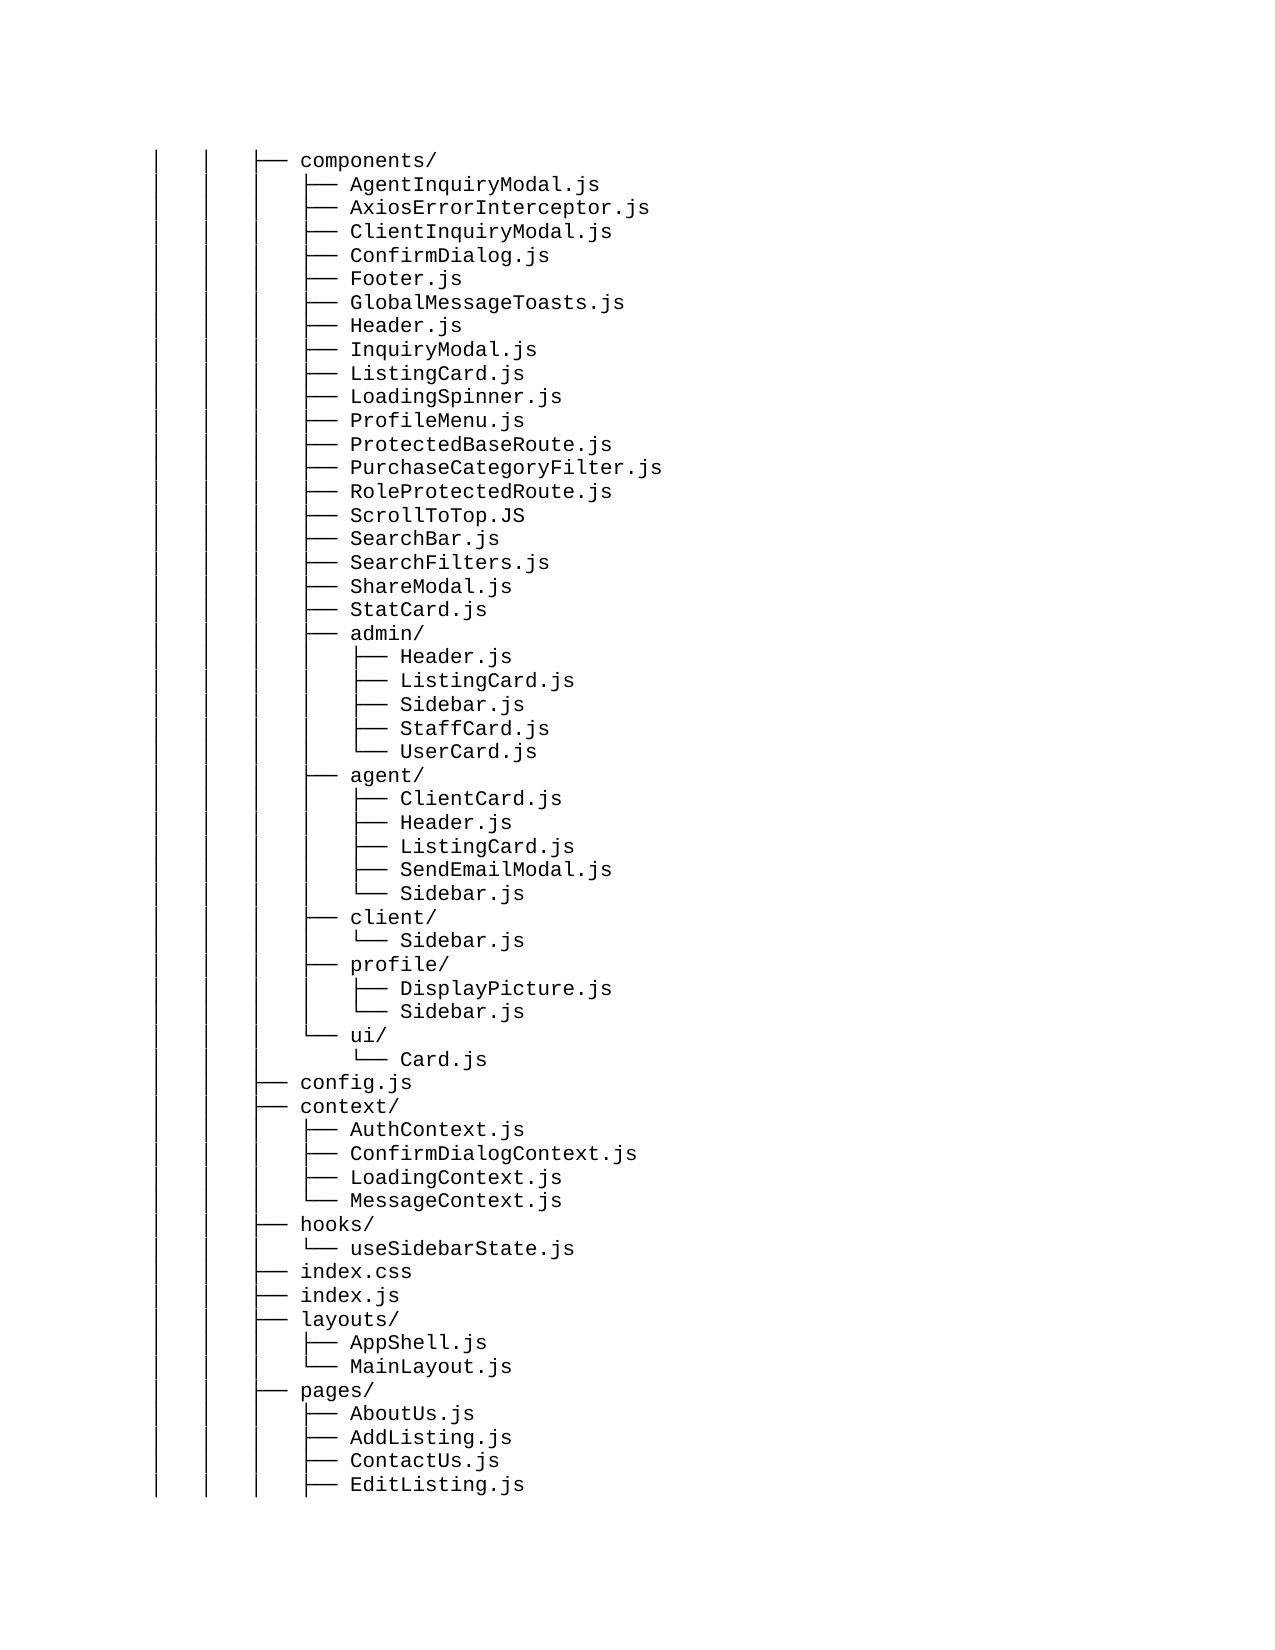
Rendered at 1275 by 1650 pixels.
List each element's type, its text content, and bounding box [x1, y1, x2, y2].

text │ │ │ ├── ClientInquiryModal.js [307, 221, 1125, 244]
text │ │ │ │ ├── DisplayPicture.js [357, 978, 1125, 1001]
text │ │ ├── layouts/ [157, 1309, 206, 1332]
text │ │ │ ├── ProfileMenu.js [150, 410, 1125, 434]
text │ │ │ ├── agent/ [157, 765, 206, 788]
text │ │ │ ├── SearchBar.js [150, 528, 1125, 552]
text │ │ │ ├── PurchaseCategoryFilter.js [150, 457, 1125, 481]
text │ │ │ ├── agent/ [257, 765, 306, 788]
text │ │ │ ├── ConfirmDialog.js [150, 244, 1125, 268]
text │ │ │ ├── ScrollToTop.JS [307, 505, 1125, 528]
text │ │ │ │ └── UserCard.js [150, 741, 1125, 765]
text │ │ │ ├── ContactUs.js [150, 1451, 1125, 1474]
text │ │ │ ├── client/ [307, 907, 1125, 930]
text │ │ ├── layouts/ [257, 1309, 1125, 1332]
text │ │ │ ├── AboutUs.js [150, 1403, 1125, 1427]
text │ │ │ │ ├── SendEmailModal.js [150, 859, 1125, 883]
text │ │ │ └── MainLayout.js [257, 1356, 1125, 1379]
text │ │ ├── context/ [157, 1096, 206, 1119]
text │ │ │ │ └── Sidebar.js [150, 883, 1125, 907]
text │ │ │ ├── AxiosErrorInterceptor.js [150, 197, 1125, 221]
text │ │ │ ├── ConfirmDialogContext.js [150, 1143, 1125, 1167]
text │ │ │ ├── LoadingSpinner.js [150, 386, 1125, 410]
text │ │ │ ├── StatCard.js [150, 599, 1125, 623]
text │ │ │ ├── AuthContext.js [150, 1119, 1125, 1143]
text │ │ │ │ └── Sidebar.js [150, 930, 1125, 954]
text │ │ ├── pages/ [150, 1379, 1125, 1403]
text │ │ │ ├── GlobalMessageToasts.js [307, 292, 1125, 316]
text │ │ │ │ ├── ListingCard.js [150, 670, 1125, 694]
text │ │ │ ├── EditListing.js [150, 1474, 1125, 1498]
text │ │ │ │ └── Sidebar.js [150, 1001, 1125, 1025]
text │ │ │ ├── RoleProtectedRoute.js [150, 481, 1125, 505]
text │ │ │ ├── ProtectedBaseRoute.js [307, 434, 1125, 457]
text │ │ │ │ ├── Header.js [150, 812, 1125, 836]
text │ │ │ ├── admin/ [257, 623, 306, 647]
text │ │ │ ├── InquiryModal.js [150, 339, 1125, 363]
text │ │ │ ├── client/ [257, 907, 306, 930]
text │ │ │ ├── Footer.js [150, 268, 1125, 292]
text │ │ ├── components/ [150, 150, 1125, 174]
text │ │ ├── index.js [150, 1285, 1125, 1309]
text │ │ │ └── MessageContext.js [150, 1190, 1125, 1214]
text │ │ ├── config.js [150, 1072, 1125, 1096]
text │ │ │ ├── AppShell.js [150, 1332, 1125, 1356]
text │ │ │ ├── ShareModal.js [307, 576, 1125, 599]
text │ │ │ ├── admin/ [157, 623, 206, 647]
text │ │ │ │ ├── Header.js [150, 647, 1125, 670]
text │ │ │ │ ├── ClientCard.js [150, 788, 1125, 812]
text │ │ │ └── ui/ [157, 1025, 206, 1048]
text │ │ │ └── ui/ [257, 1025, 1125, 1048]
text │ │ │ ├── Header.js [150, 316, 1125, 339]
text │ │ ├── context/ [207, 1096, 256, 1119]
text │ │ │ ├── AgentInquiryModal.js [307, 174, 1125, 197]
text │ │ ├── hooks/ [150, 1214, 1125, 1238]
text │ │ │ │ ├── Sidebar.js [357, 694, 1125, 717]
text │ │ │ ├── client/ [207, 907, 256, 930]
text │ │ │ ├── client/ [157, 907, 206, 930]
text │ │ ├── context/ [257, 1096, 1125, 1119]
text │ │ │ │ ├── StaffCard.js [150, 717, 1125, 741]
text │ │ │ ├── ListingCard.js [307, 363, 1125, 386]
text │ │ │ │ ├── ListingCard.js [357, 836, 1125, 859]
text │ │ │ ├── agent/ [307, 765, 1125, 788]
text │ │ │ └── ui/ [207, 1025, 256, 1048]
text │ │ │ ├── AddListing.js [307, 1427, 1125, 1451]
text │ │ │ └── useSidebarState.js [257, 1238, 1125, 1261]
text │ │ │ ├── profile/ [150, 954, 1125, 978]
text │ │ ├── index.css [150, 1261, 1125, 1285]
text │ │ ├── layouts/ [207, 1309, 256, 1332]
text │ │ │ ├── agent/ [207, 765, 256, 788]
text │ │ │ ├── admin/ [207, 623, 256, 647]
text │ │ │ ├── SearchFilters.js [150, 552, 1125, 576]
text │ │ │ ├── LoadingContext.js [307, 1167, 1125, 1190]
text │ │ │ ├── admin/ [307, 623, 1125, 647]
text │ │ │ └── Card.js [150, 1048, 1125, 1072]
